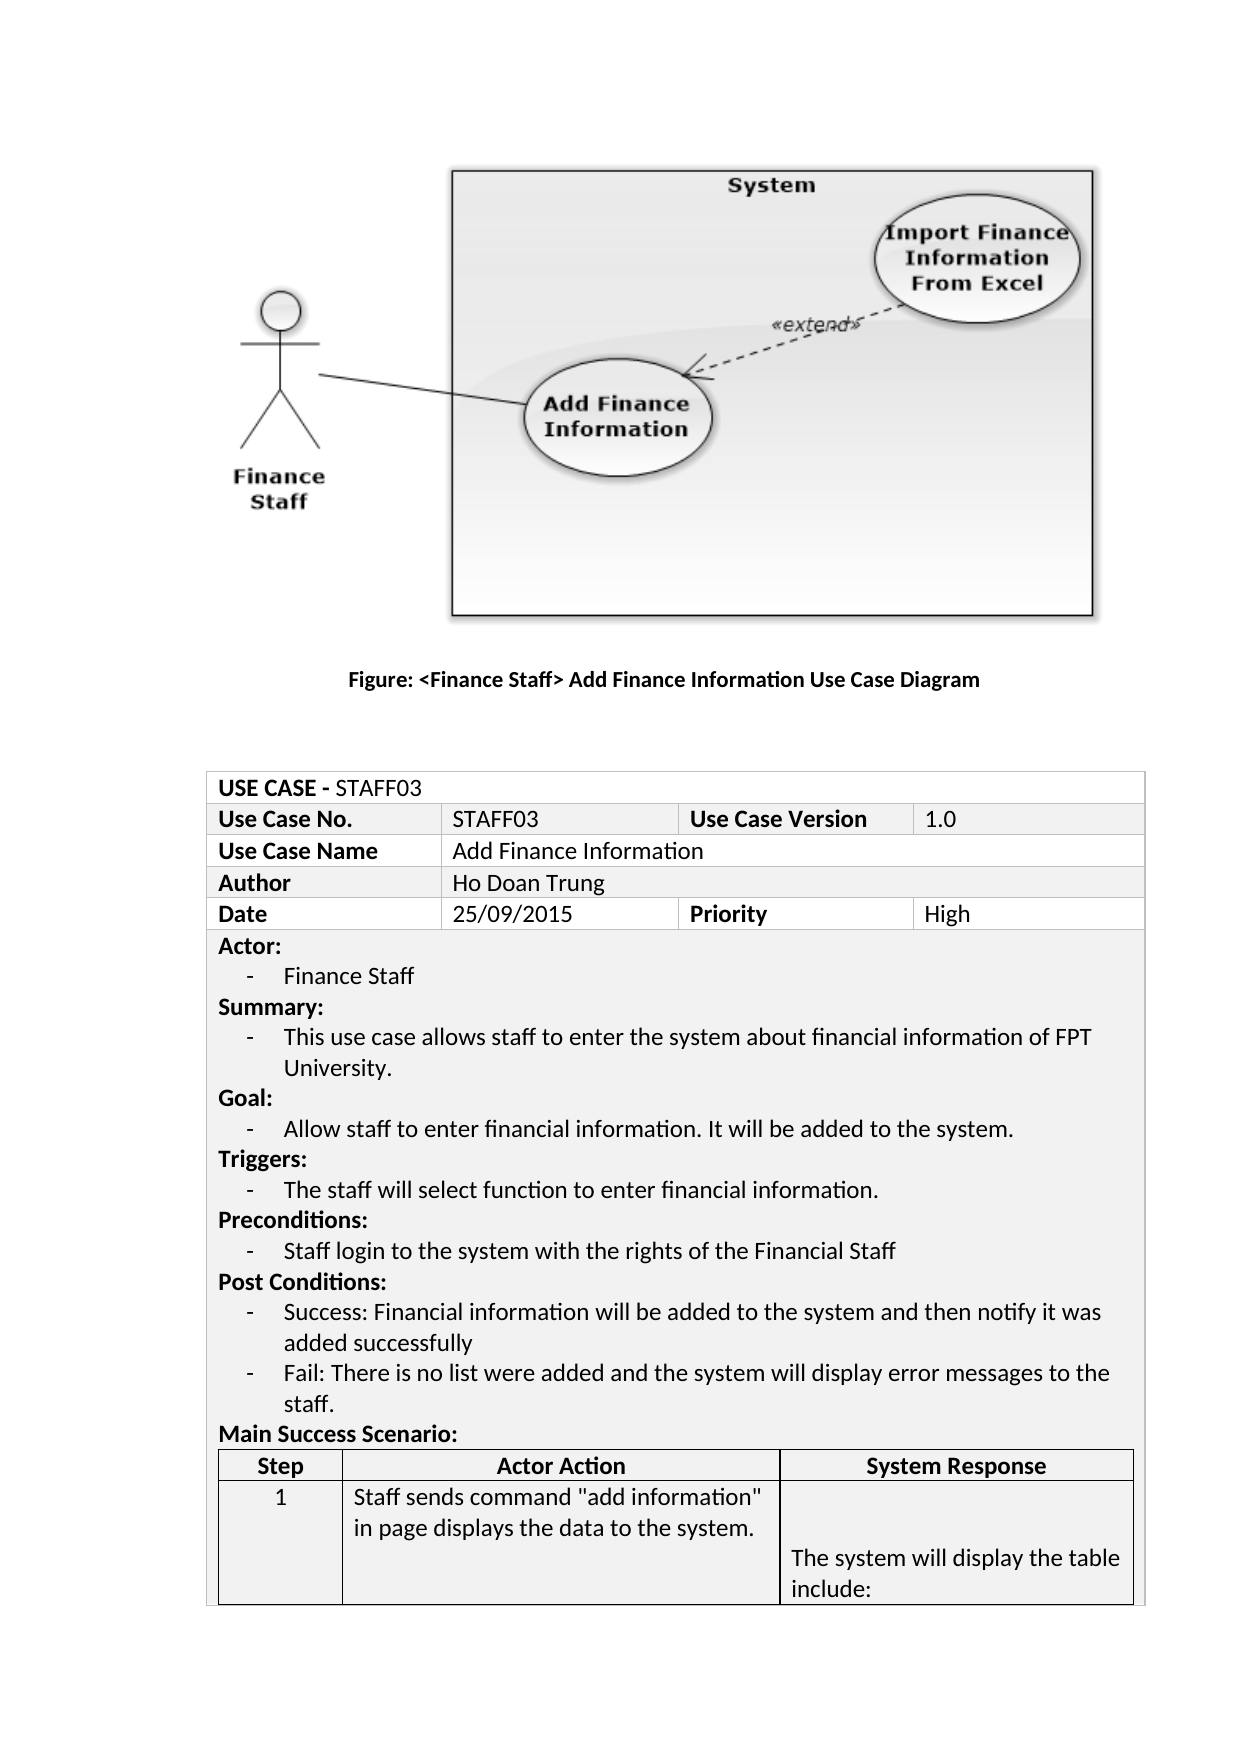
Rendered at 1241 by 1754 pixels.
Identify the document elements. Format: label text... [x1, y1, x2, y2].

table_cell Author [207, 867, 441, 897]
table_header USE CASE - STAFF03 [207, 772, 1144, 803]
text Figure: <Finance Staff> Add Finance Information Use Case Diagram [207, 665, 1122, 693]
table_cell Use Case Name [207, 835, 441, 866]
table_cell Use Case No. [207, 804, 441, 834]
table_cell 1.0 [914, 804, 1144, 834]
table_cell STAFF03 [442, 804, 678, 834]
picture [206, 147, 1117, 640]
table_cell Priority [679, 898, 913, 929]
table_cell High [914, 898, 1144, 929]
table_cell Date [207, 898, 441, 929]
table_cell Ho Doan Trung [442, 867, 1144, 897]
table_cell Use Case Version [679, 804, 913, 834]
table_cell Add Finance Information [442, 835, 1144, 866]
table_cell 25/09/2015 [442, 898, 678, 929]
